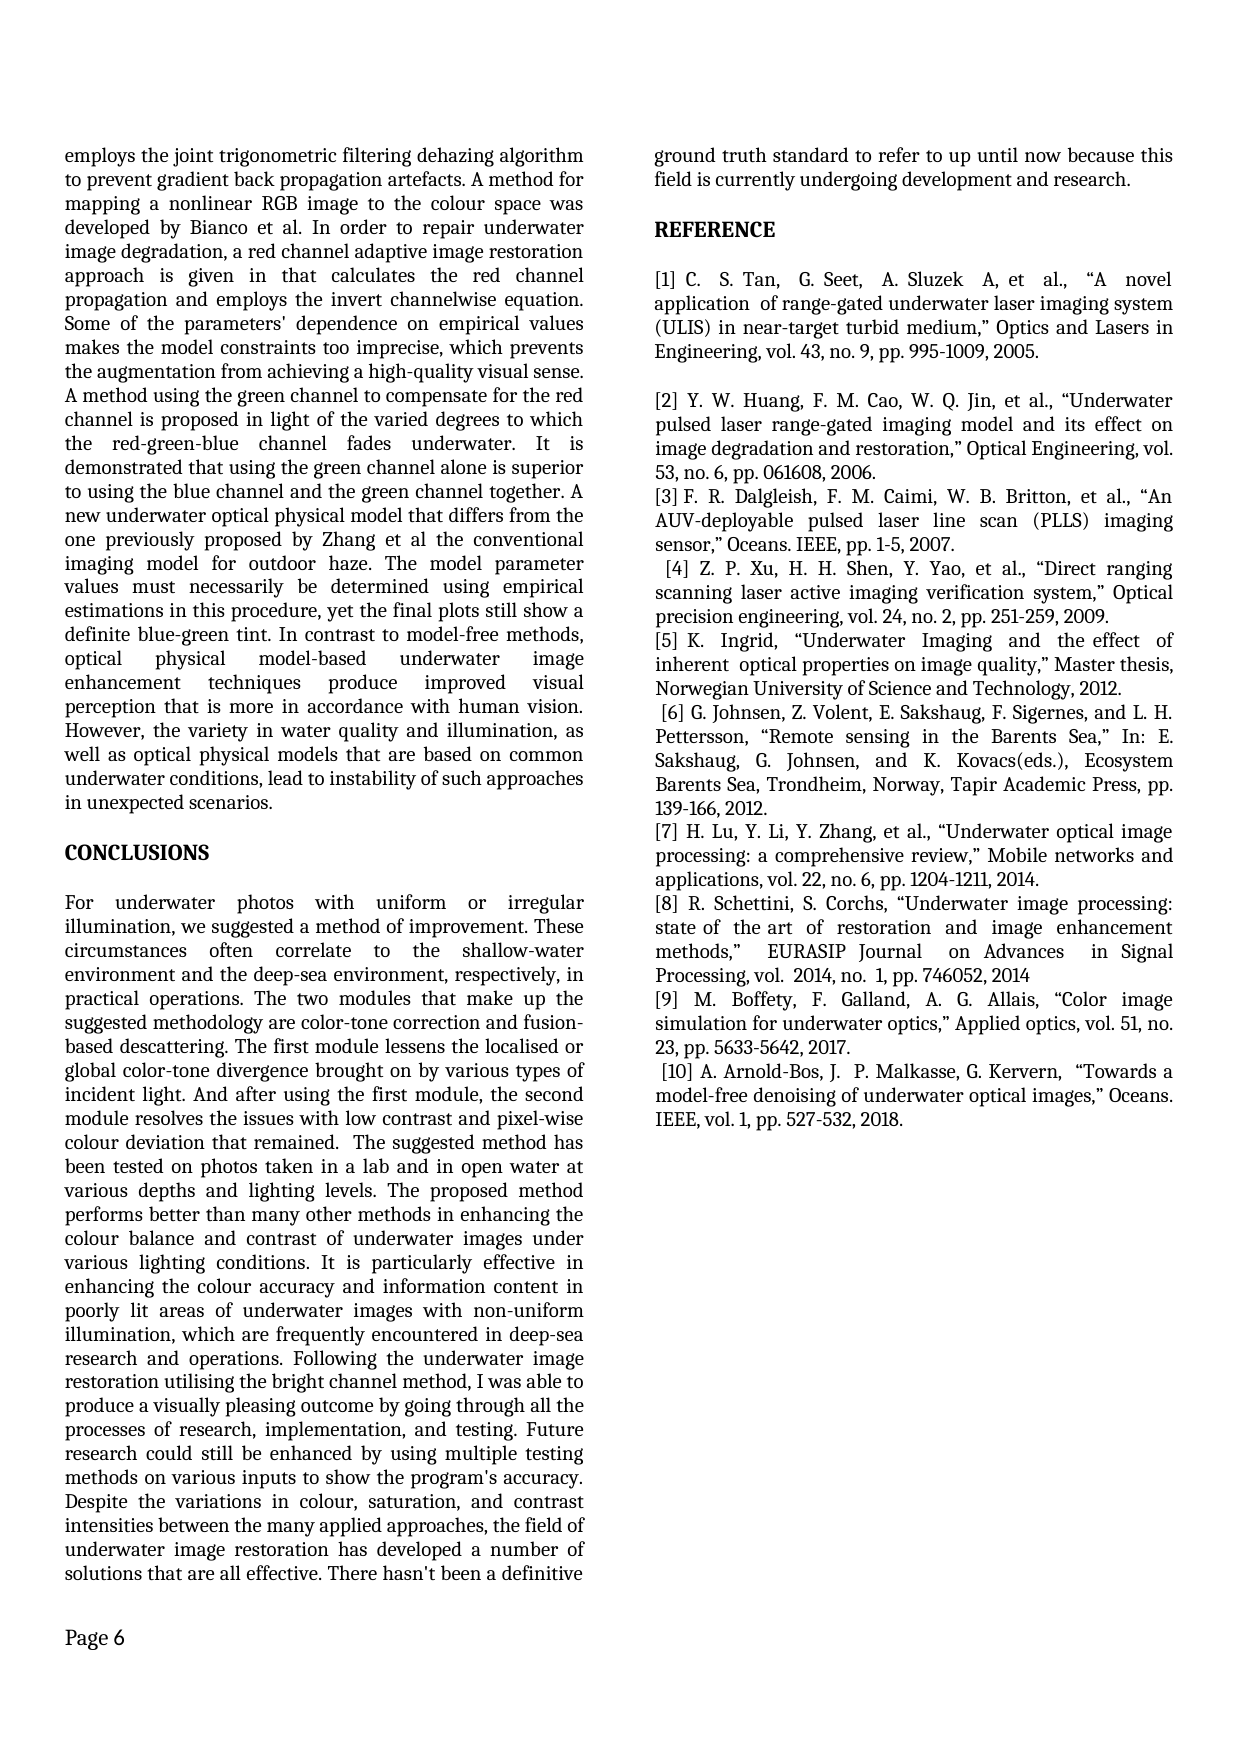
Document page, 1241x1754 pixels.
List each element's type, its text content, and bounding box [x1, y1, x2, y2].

text [2] Y. W. Huang, F. M. Cao, W. Q. Jin, et al., “Underwater pulsed laser range-gated imaging model and its effect on image degradation and restoration,” Optical Engineering, vol. 53, no. 6, pp. 061608, 2006. [654, 389, 1174, 485]
text CONCLUSIONS [64, 840, 584, 866]
text For underwater photos with uniform or irregular illumination, we suggested a method of improvement. These circumstances often correlate to the shallow-water environment and the deep-sea environment, respectively, in practical operations. The two modules that make up the suggested methodology are color-tone correction and fusion-based descattering. The first module lessens the localised or global color-tone divergence brought on by various types of incident light. And after using the first module, the second module resolves the issues with low contrast and pixel-wise colour deviation that remained. The suggested method has been tested on photos taken in a lab and in open water at various depths and lighting levels. The proposed method performs better than many other methods in enhancing the colour balance and contrast of underwater images under various lighting conditions. It is particularly effective in enhancing the colour accuracy and information content in poorly lit areas of underwater images with non-uniform illumination, which are frequently encountered in deep-sea research and operations. Following the underwater image restoration utilising the bright channel method, I was able to produce a visually pleasing outcome by going through all the processes of research, implementation, and testing. Future research could still be enhanced by using multiple testing methods on various inputs to show the program's accuracy. Despite the variations in colour, saturation, and contrast intensities between the many applied approaches, the field of underwater image restoration has developed a number of solutions that are all effective. There hasn't been a definitive ground truth standard to refer to up until now because this field is currently undergoing development and research. [64, 891, 584, 1586]
text [9] M. Boffety, F. Galland, A. G. Allais, “Color image simulation for underwater optics,” Applied optics, vol. 51, no. 23, pp. 5633-5642, 2017. [654, 988, 1174, 1060]
text [7] H. Lu, Y. Li, Y. Zhang, et al., “Underwater optical image processing: a comprehensive review,” Mobile networks and applications, vol. 22, no. 6, pp. 1204-1211, 2014. [654, 820, 1174, 892]
text [5] K. Ingrid, “Underwater Imaging and the effect of inherent optical properties on image quality,” Master thesis, Norwegian University of Science and Technology, 2012. [654, 628, 1174, 700]
text [8] R. Schettini, S. Corchs, “Underwater image processing: state of the art of restoration and image enhancement methods,” EURASIP Journal on Advances in Signal Processing, vol. 2014, no. 1, pp. 746052, 2014 [654, 892, 1174, 988]
text [6] G. Johnsen, Z. Volent, E. Sakshaug, F. Sigernes, and L. H. Pettersson, “Remote sensing in the Barents Sea,” In: E. Sakshaug, G. Johnsen, and K. Kovacs(eds.), Ecosystem Barents Sea, Trondheim, Norway, Tapir Academic Press, pp. 139-166, 2012. [654, 700, 1174, 820]
text [3] F. R. Dalgleish, F. M. Caimi, W. B. Britton, et al., “An AUV-deployable pulsed laser line scan (PLLS) imaging sensor,” Oceans. IEEE, pp. 1-5, 2007. [654, 485, 1174, 557]
text [1] C. S. Tan, G. Seet, A. Sluzek A, et al., “A novel application of range-gated underwater laser imaging system (ULIS) in near-target turbid medium,” Optics and Lasers in Engineering, vol. 43, no. 9, pp. 995-1009, 2005. [654, 268, 1174, 364]
text [10] A. Arnold-Bos, J. P. Malkasse, G. Kervern, “Towards a model-free denoising of underwater optical images,” Oceans. IEEE, vol. 1, pp. 527-532, 2018. [654, 1060, 1174, 1132]
text REFERENCE [654, 217, 1174, 243]
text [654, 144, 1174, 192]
text [4] Z. P. Xu, H. H. Shen, Y. Yao, et al., “Direct ranging scanning laser active imaging verification system,” Optical precision engineering, vol. 24, no. 2, pp. 251-259, 2009. [654, 557, 1174, 628]
